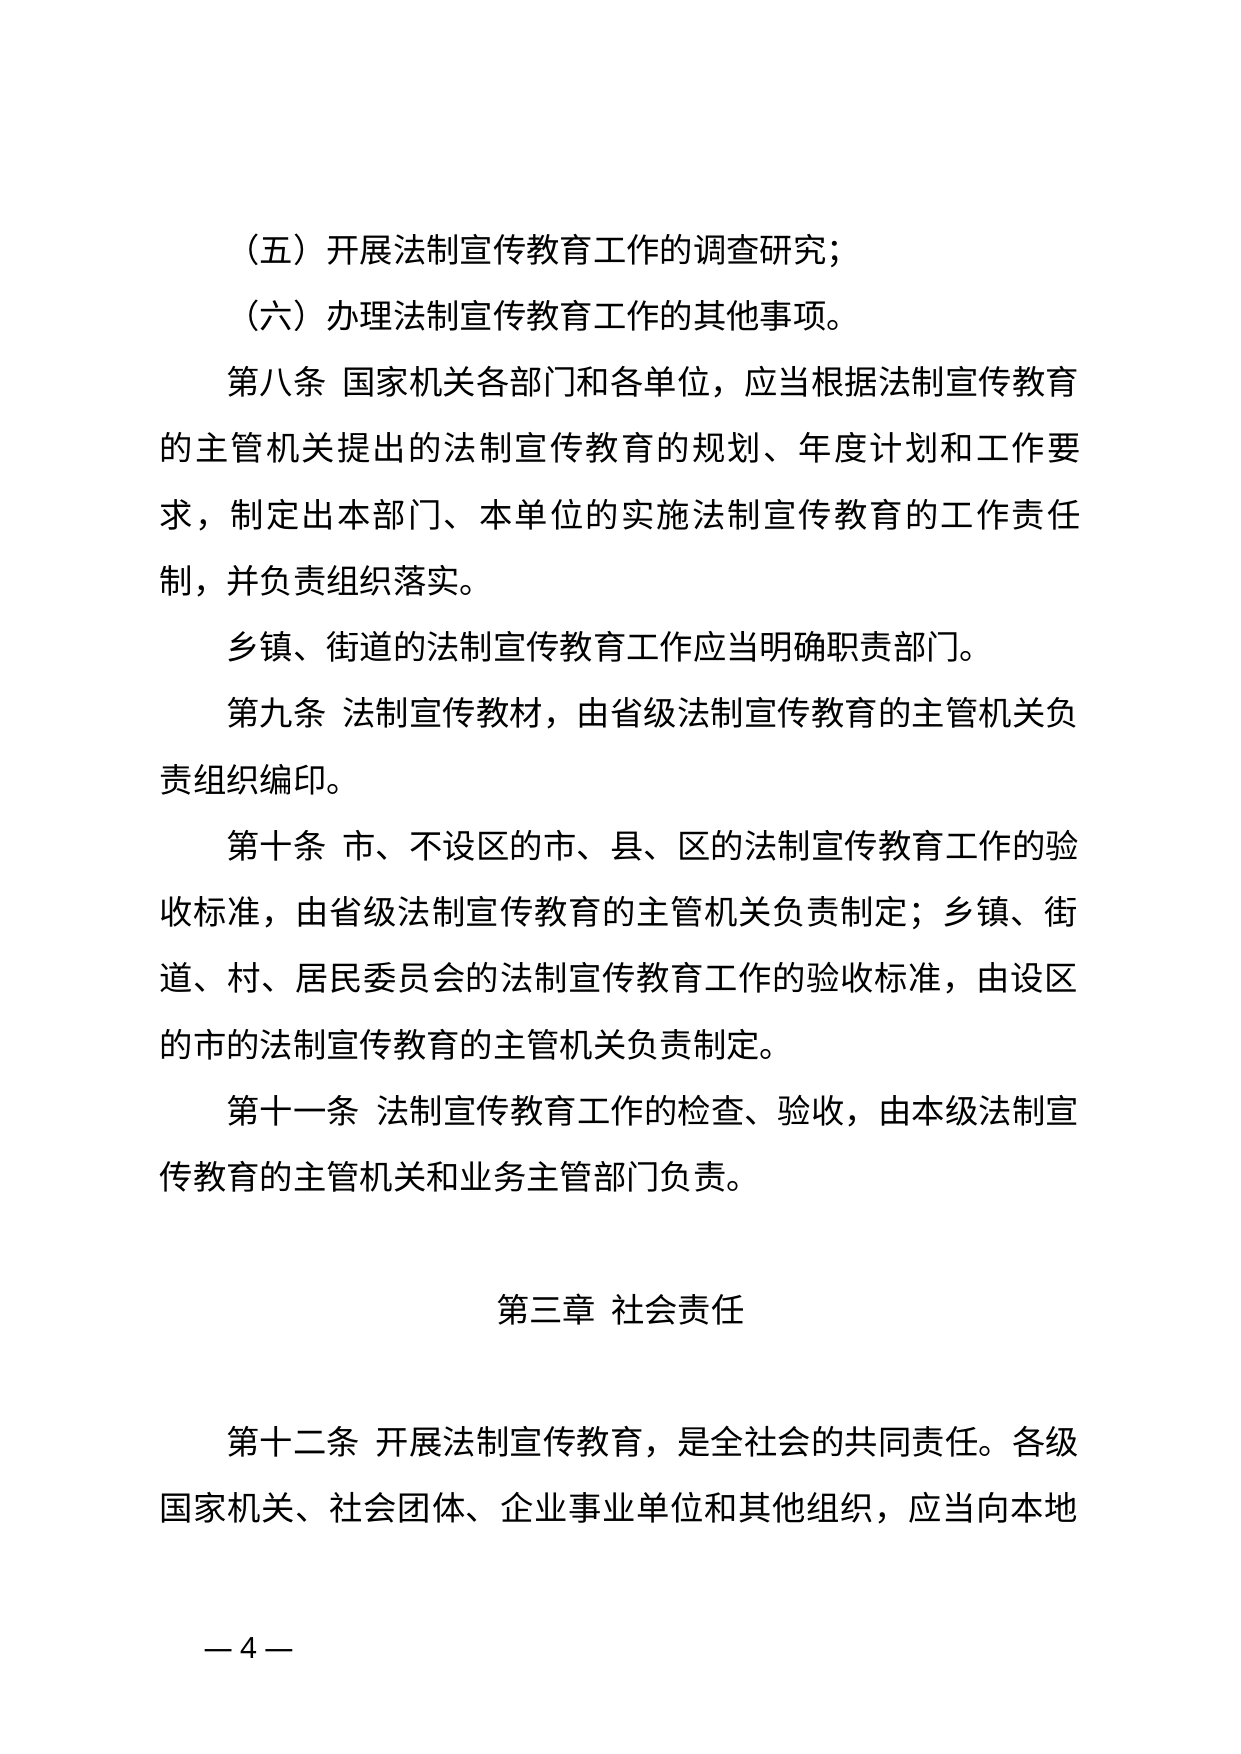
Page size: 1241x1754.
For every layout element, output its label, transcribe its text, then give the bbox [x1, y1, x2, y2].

text （六）办理法制宣传教育工作的其他事项。 [159, 281, 1081, 347]
text （五）开展法制宣传教育工作的调查研究； [159, 214, 1081, 281]
text 第九条 法制宣传教材，由省级法制宣传教育的主管机关负责组织编印。 [159, 678, 1081, 811]
text 第八条 国家机关各部门和各单位，应当根据法制宣传教育的主管机关提出的法制宣传教育的规划、年度计划和工作要求，制定出本部门、本单位的实施法制宣传教育的工作责任制，并负责组织落实。 [159, 347, 1081, 612]
text 乡镇、街道的法制宣传教育工作应当明确职责部门。 [159, 612, 1081, 678]
subtitle 第三章 社会责任 [159, 1274, 1081, 1341]
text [159, 1407, 1081, 1539]
text 第十一条 法制宣传教育工作的检查、验收，由本级法制宣传教育的主管机关和业务主管部门负责。 [159, 1076, 1081, 1208]
text 第十条 市、不设区的市、县、区的法制宣传教育工作的验收标准，由省级法制宣传教育的主管机关负责制定；乡镇、街道、村、居民委员会的法制宣传教育工作的验收标准，由设区的市的法制宣传教育的主管机关负责制定。 [159, 811, 1081, 1076]
